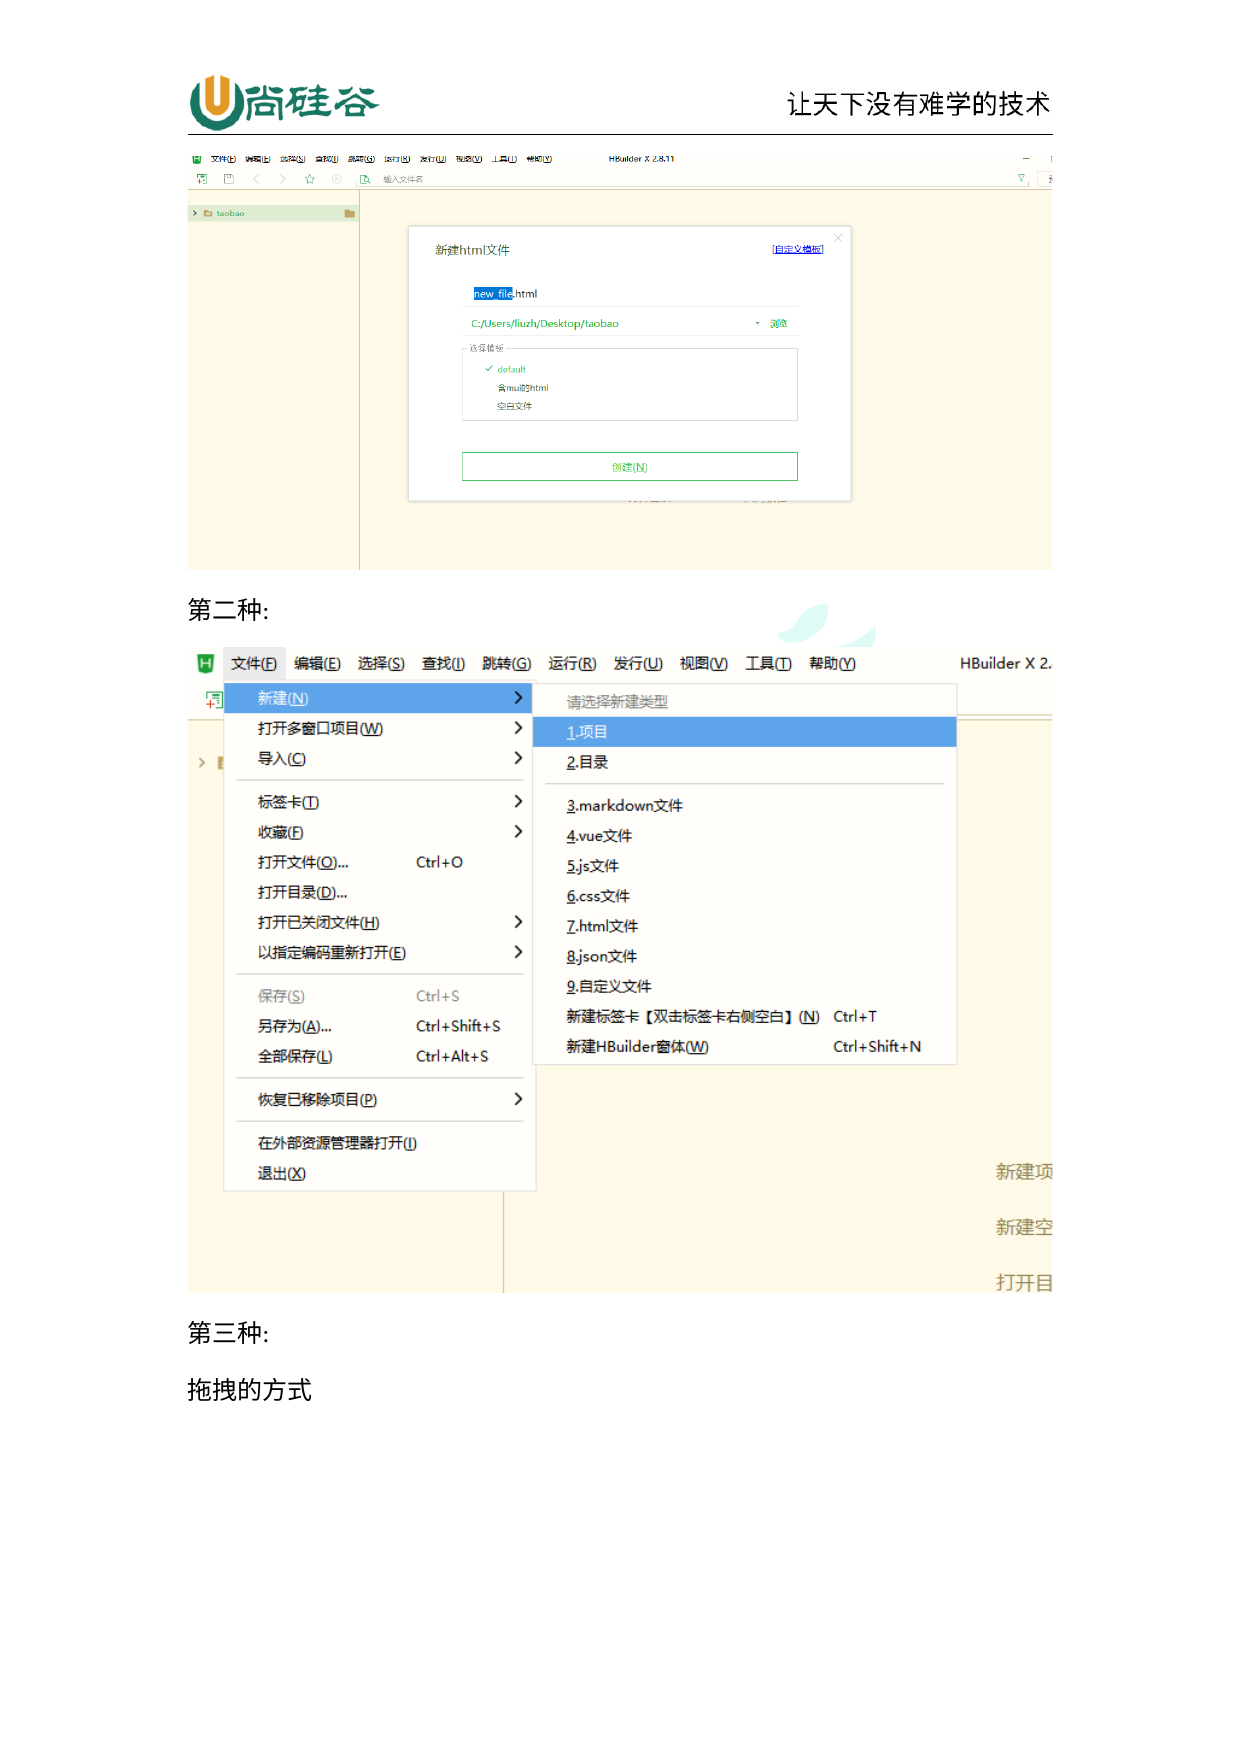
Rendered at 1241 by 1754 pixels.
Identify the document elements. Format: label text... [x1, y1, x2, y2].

picture [187, 73, 1053, 132]
text 拖拽的方式 [187, 1371, 1053, 1407]
text 第三种: [187, 1314, 1053, 1350]
text 第二种: [187, 590, 1053, 626]
picture [187, 156, 1053, 570]
picture [187, 647, 1053, 1293]
